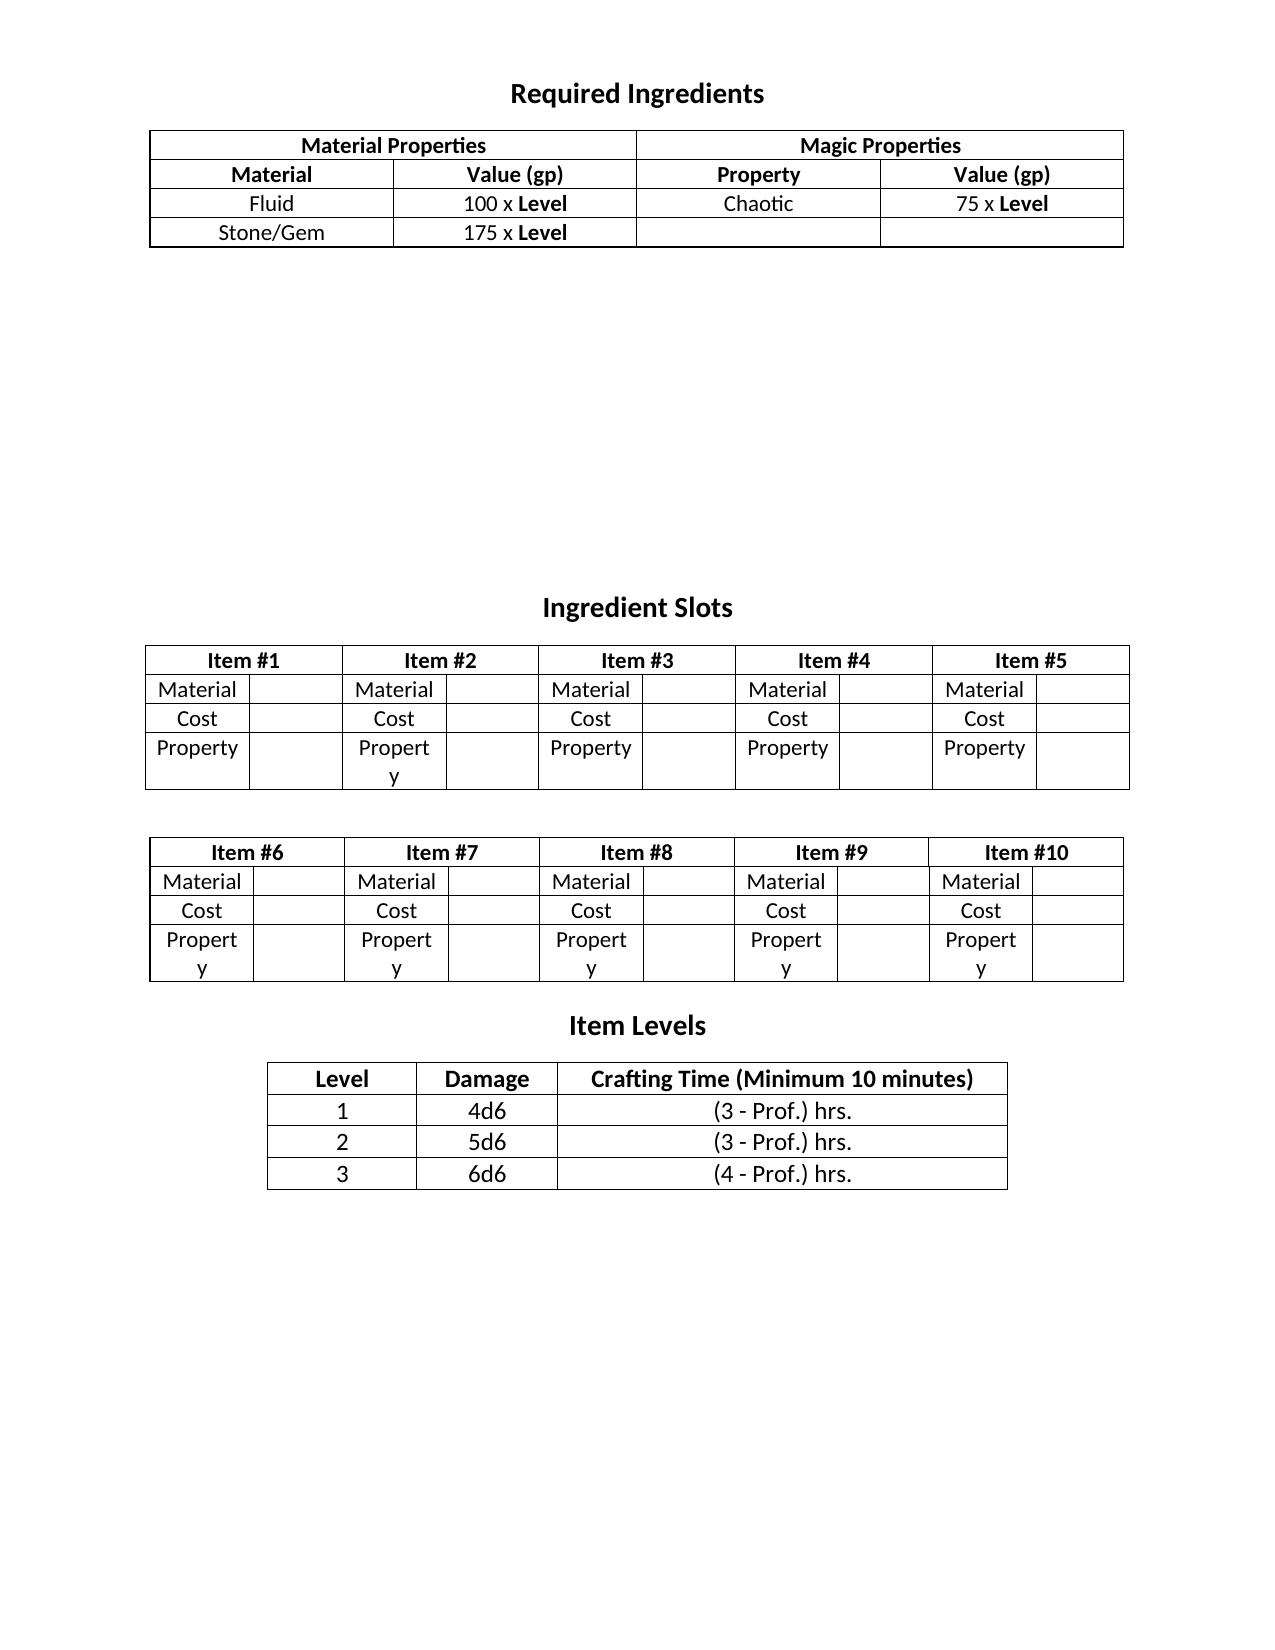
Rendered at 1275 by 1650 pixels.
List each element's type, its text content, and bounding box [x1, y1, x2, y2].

table_cell Cost [933, 704, 1036, 732]
table_cell [838, 896, 929, 924]
table_cell [643, 675, 735, 703]
table_header Crafting Time (Minimum 10 minutes) [558, 1063, 1007, 1094]
table_cell [1037, 733, 1129, 789]
table_cell [449, 925, 539, 981]
table_cell 175 x Level [394, 218, 636, 246]
table_cell Material [539, 675, 642, 703]
table_cell 75 x Level [881, 189, 1123, 217]
table_cell [254, 925, 344, 981]
table_cell Fluid [151, 189, 393, 217]
table_cell Property [637, 160, 880, 188]
table_cell Cost [539, 704, 642, 732]
table_cell Chaotic [637, 189, 880, 217]
table_cell (3 - Prof.) hrs. [558, 1126, 1007, 1157]
table_header Item #7 [345, 838, 539, 866]
table_cell [449, 867, 539, 895]
text Required Ingredients [75, 75, 1200, 111]
table_header Item #8 [540, 838, 734, 866]
table_cell [644, 867, 734, 895]
table_cell [644, 896, 734, 924]
table_cell Property [735, 925, 837, 981]
table_header Damage [417, 1063, 557, 1094]
table_header Magic Properties [637, 131, 1123, 159]
table_cell (4 - Prof.) hrs. [558, 1158, 1007, 1188]
table_cell 3 [268, 1158, 416, 1188]
table_cell [254, 867, 344, 895]
table_cell Cost [736, 704, 839, 732]
table_cell 1 [268, 1095, 416, 1125]
table_cell Property [151, 925, 253, 981]
table_cell Cost [343, 704, 446, 732]
table_cell Value (gp) [881, 160, 1123, 188]
table_cell [1033, 925, 1123, 981]
table_cell Material [930, 867, 1032, 895]
table_cell Property [930, 925, 1032, 981]
table_header Item #1 [146, 646, 342, 674]
table_cell Property [539, 733, 642, 789]
table_cell [1033, 867, 1123, 895]
table_cell Property [933, 733, 1036, 789]
table_cell Stone/Gem [151, 218, 393, 246]
table_cell Cost [735, 896, 837, 924]
table_cell [250, 733, 342, 789]
table_cell [447, 733, 538, 789]
table_cell [637, 218, 880, 246]
table_cell [449, 896, 539, 924]
table_cell [644, 925, 734, 981]
table_header Item #2 [343, 646, 538, 674]
table_cell Cost [540, 896, 643, 924]
table_cell Property [146, 733, 249, 789]
table_cell Material [736, 675, 839, 703]
table_cell Material [343, 675, 446, 703]
table_cell 5d6 [417, 1126, 557, 1157]
table_cell [1033, 896, 1123, 924]
table_header Item #5 [933, 646, 1129, 674]
table_cell (3 - Prof.) hrs. [558, 1095, 1007, 1125]
table_cell Property [540, 925, 643, 981]
table_header Item #4 [736, 646, 932, 674]
table_cell Cost [345, 896, 448, 924]
table_cell [1037, 704, 1129, 732]
table_cell [881, 218, 1123, 246]
table_header Item #3 [539, 646, 735, 674]
table_cell [840, 675, 932, 703]
table_cell [838, 867, 929, 895]
table_cell Property [736, 733, 839, 789]
table_cell Cost [151, 896, 253, 924]
table_header Item #10 [929, 838, 1123, 866]
table_cell [250, 704, 342, 732]
table_header Level [268, 1063, 416, 1094]
table_cell [447, 704, 538, 732]
table_cell Property [343, 733, 446, 789]
table_cell Material [735, 867, 837, 895]
table_cell Material [151, 160, 393, 188]
table_cell Material [345, 867, 448, 895]
table_cell [643, 704, 735, 732]
table_cell [840, 733, 932, 789]
text Item Levels [75, 1007, 1200, 1043]
table_cell [840, 704, 932, 732]
table_cell Material [933, 675, 1036, 703]
table_cell [254, 896, 344, 924]
table_cell Material [151, 867, 253, 895]
table_cell [643, 733, 735, 789]
table_cell 4d6 [417, 1095, 557, 1125]
table_cell Material [540, 867, 643, 895]
table_header Item #6 [151, 838, 344, 866]
table_header Item #9 [735, 838, 928, 866]
table_cell Cost [146, 704, 249, 732]
table_cell 2 [268, 1126, 416, 1157]
table_cell Property [345, 925, 448, 981]
table_cell Value (gp) [394, 160, 636, 188]
table_cell 100 x Level [394, 189, 636, 217]
table_cell [447, 675, 538, 703]
text Ingredient Slots [75, 589, 1200, 625]
table_cell 6d6 [417, 1158, 557, 1188]
table_cell [250, 675, 342, 703]
table_cell [1037, 675, 1129, 703]
table_cell Material [146, 675, 249, 703]
table_cell [838, 925, 929, 981]
table_cell Cost [930, 896, 1032, 924]
table_header Material Properties [151, 131, 636, 159]
